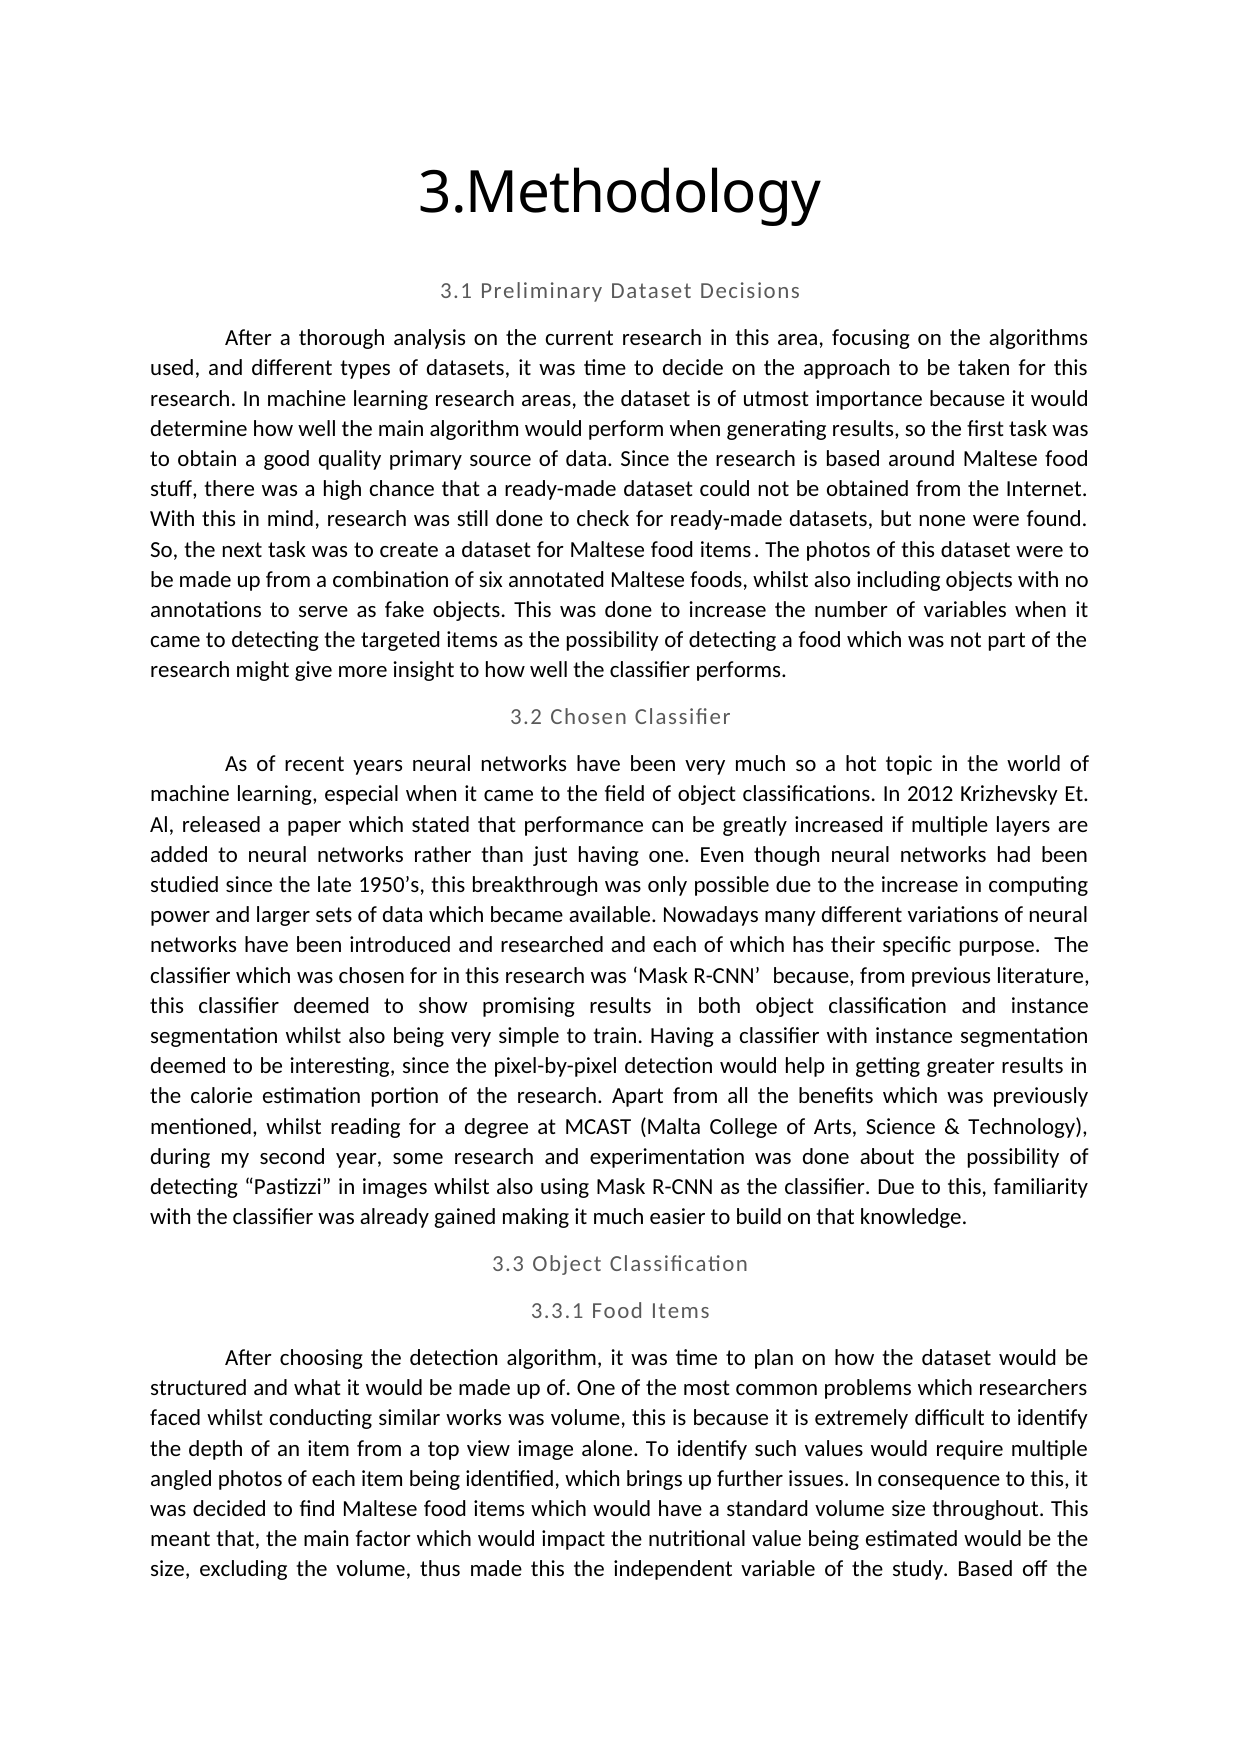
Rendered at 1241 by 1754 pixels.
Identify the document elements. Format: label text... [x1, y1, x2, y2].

text After a thorough analysis on the current research in this area, focusing on the algorithms used, and different types of datasets, it was time to decide on the approach to be taken for this research. In machine learning research areas, the dataset is of utmost importance because it would determine how well the main algorithm would perform when generating results, so the first task was to obtain a good quality primary source of data. Since the research is based around Maltese food stuff, there was a high chance that a ready-made dataset could not be obtained from the Internet. With this in mind, research was still done to check for ready-made datasets, but none were found. So, the next task was to create a dataset for Maltese food items. The photos of this dataset were to be made up from a combination of six annotated Maltese foods, whilst also including objects with no annotations to serve as fake objects. This was done to increase the number of variables when it came to detecting the targeted items as the possibility of detecting a food which was not part of the research might give more insight to how well the classifier performs. [150, 323, 1090, 683]
subtitle 3.2 Chosen Classifier [150, 702, 1090, 730]
subtitle 3.3.1 Food Items [150, 1296, 1090, 1324]
text As of recent years neural networks have been very much so a hot topic in the world of machine learning, especial when it came to the field of object classifications. In 2012 Krizhevsky Et. Al, released a paper which stated that performance can be greatly increased if multiple layers are added to neural networks rather than just having one. Even though neural networks had been studied since the late 1950’s, this breakthrough was only possible due to the increase in computing power and larger sets of data which became available. Nowadays many different variations of neural networks have been introduced and researched and each of which has their specific purpose. The classifier which was chosen for in this research was ‘Mask R-CNN’ because, from previous literature, this classifier deemed to show promising results in both object classification and instance segmentation whilst also being very simple to train. Having a classifier with instance segmentation deemed to be interesting, since the pixel-by-pixel detection would help in getting greater results in the calorie estimation portion of the research. Apart from all the benefits which was previously mentioned, whilst reading for a degree at MCAST (Malta College of Arts, Science & Technology), during my second year, some research and experimentation was done about the possibility of detecting “Pastizzi” in images whilst also using Mask R-CNN as the classifier. Due to this, familiarity with the classifier was already gained making it much easier to build on that knowledge. [150, 749, 1090, 1230]
subtitle 3.3 Object Classification [150, 1249, 1090, 1277]
subtitle 3.1 Preliminary Dataset Decisions [150, 276, 1090, 304]
title 3.Methodology [150, 150, 1090, 229]
